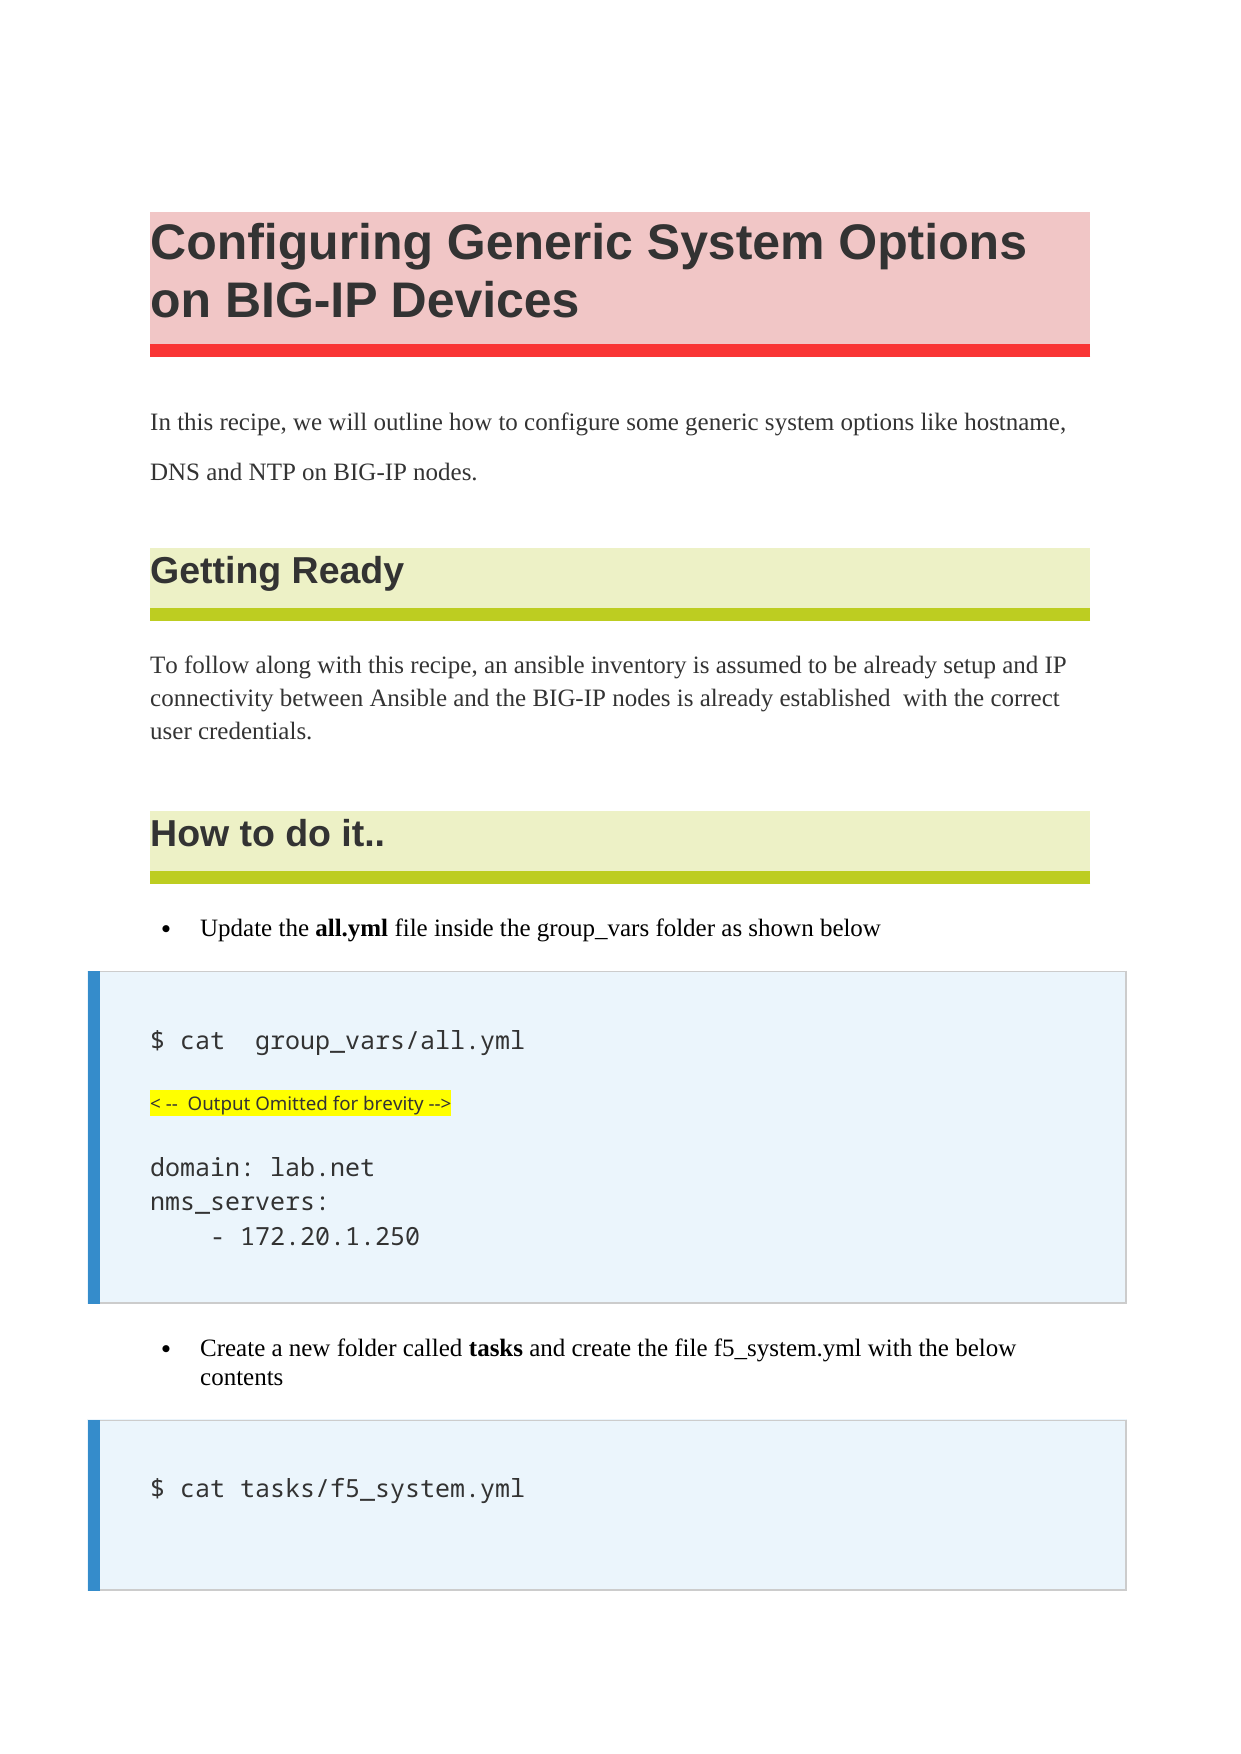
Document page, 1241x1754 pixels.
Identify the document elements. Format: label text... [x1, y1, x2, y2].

text Configuring Generic System Options on BIG-IP Devices [150, 212, 1090, 344]
text - 172.20.1.250 [100, 1167, 1125, 1302]
text Getting Ready [150, 548, 1090, 608]
text How to do it.. [150, 811, 1090, 871]
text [100, 1421, 1125, 1589]
text To follow along with this recipe, an ansible inventory is assumed to be already setup and IP connectivity between Ansible and the BIG-IP nodes is already established with the correct user credentials. [150, 650, 1090, 744]
text nms_servers: [100, 1132, 1125, 1167]
text $ cat group_vars/all.yml < -- Output Omitted for brevity --> domain: lab.net [100, 972, 1125, 1132]
list Update the all.yml file inside the group_vars folder as shown below [162, 913, 1090, 942]
list Create a new folder called tasks and create the file f5_system.yml with the below contents [162, 1333, 1090, 1390]
text In this recipe, we will outline how to configure some generic system options like hostname, DNS and NTP on BIG-IP nodes. [150, 386, 1090, 486]
